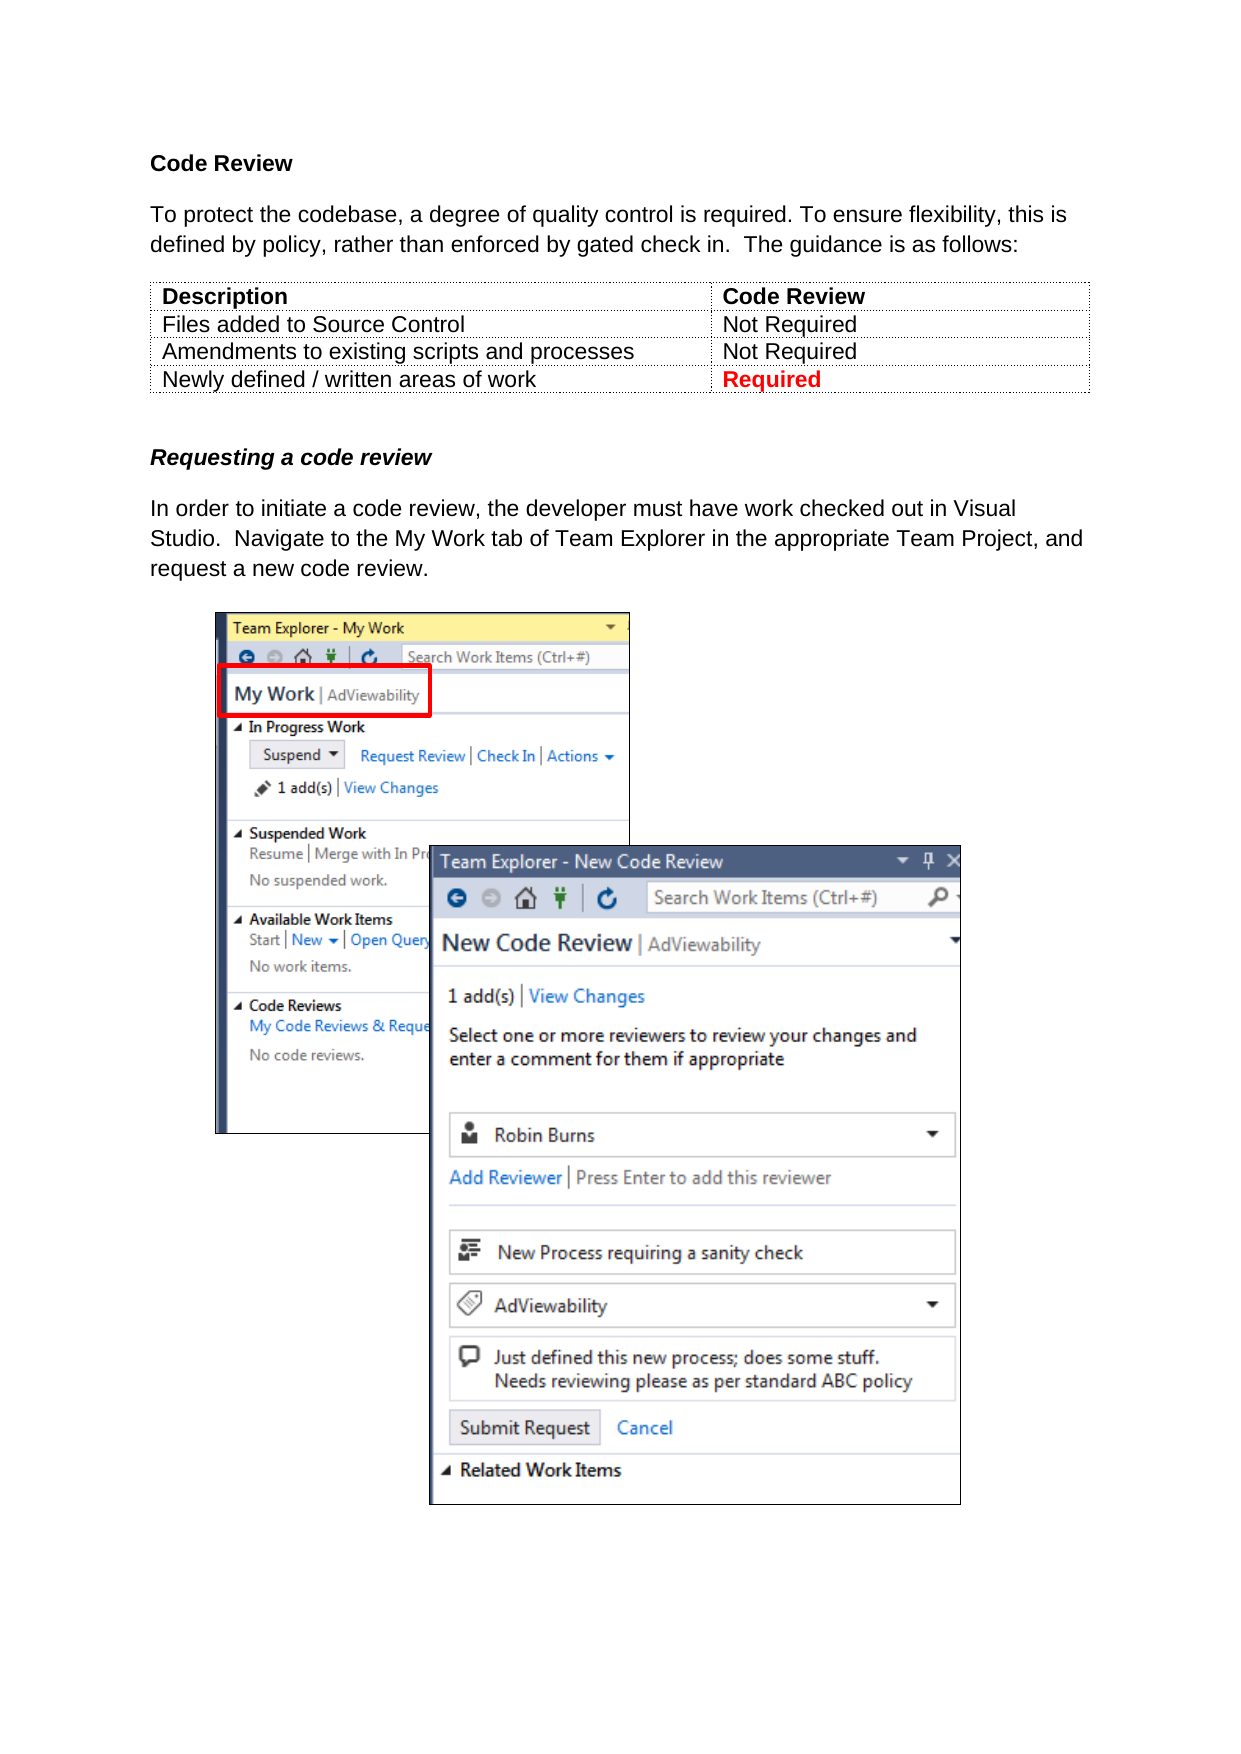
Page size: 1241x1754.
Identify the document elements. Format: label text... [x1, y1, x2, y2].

table_cell Amendments to existing scripts and processes [151, 337, 711, 364]
text Requesting a code review [150, 444, 1090, 470]
picture [216, 613, 629, 1133]
table_cell Required [711, 365, 1090, 392]
table_cell Not Required [711, 310, 1090, 337]
text In order to initiate a code review, the developer must have work checked out in Visual Studio. Navigate to the My Work tab of Team Explorer in the appropriate Team Project, and request a new code review. [150, 495, 1090, 582]
text To protect the codebase, a degree of quality control is required. To ensure flexibility, this is defined by policy, rather than enforced by gated check in. The guidance is as follows: [150, 201, 1090, 258]
table_header Code Review [711, 282, 1090, 310]
text Code Review [150, 150, 1090, 176]
table_header Description [151, 282, 711, 310]
table_cell Files added to Source Control [151, 310, 711, 337]
table_cell Not Required [711, 337, 1090, 364]
picture [430, 846, 960, 1504]
table_cell Newly defined / written areas of work [151, 365, 711, 392]
